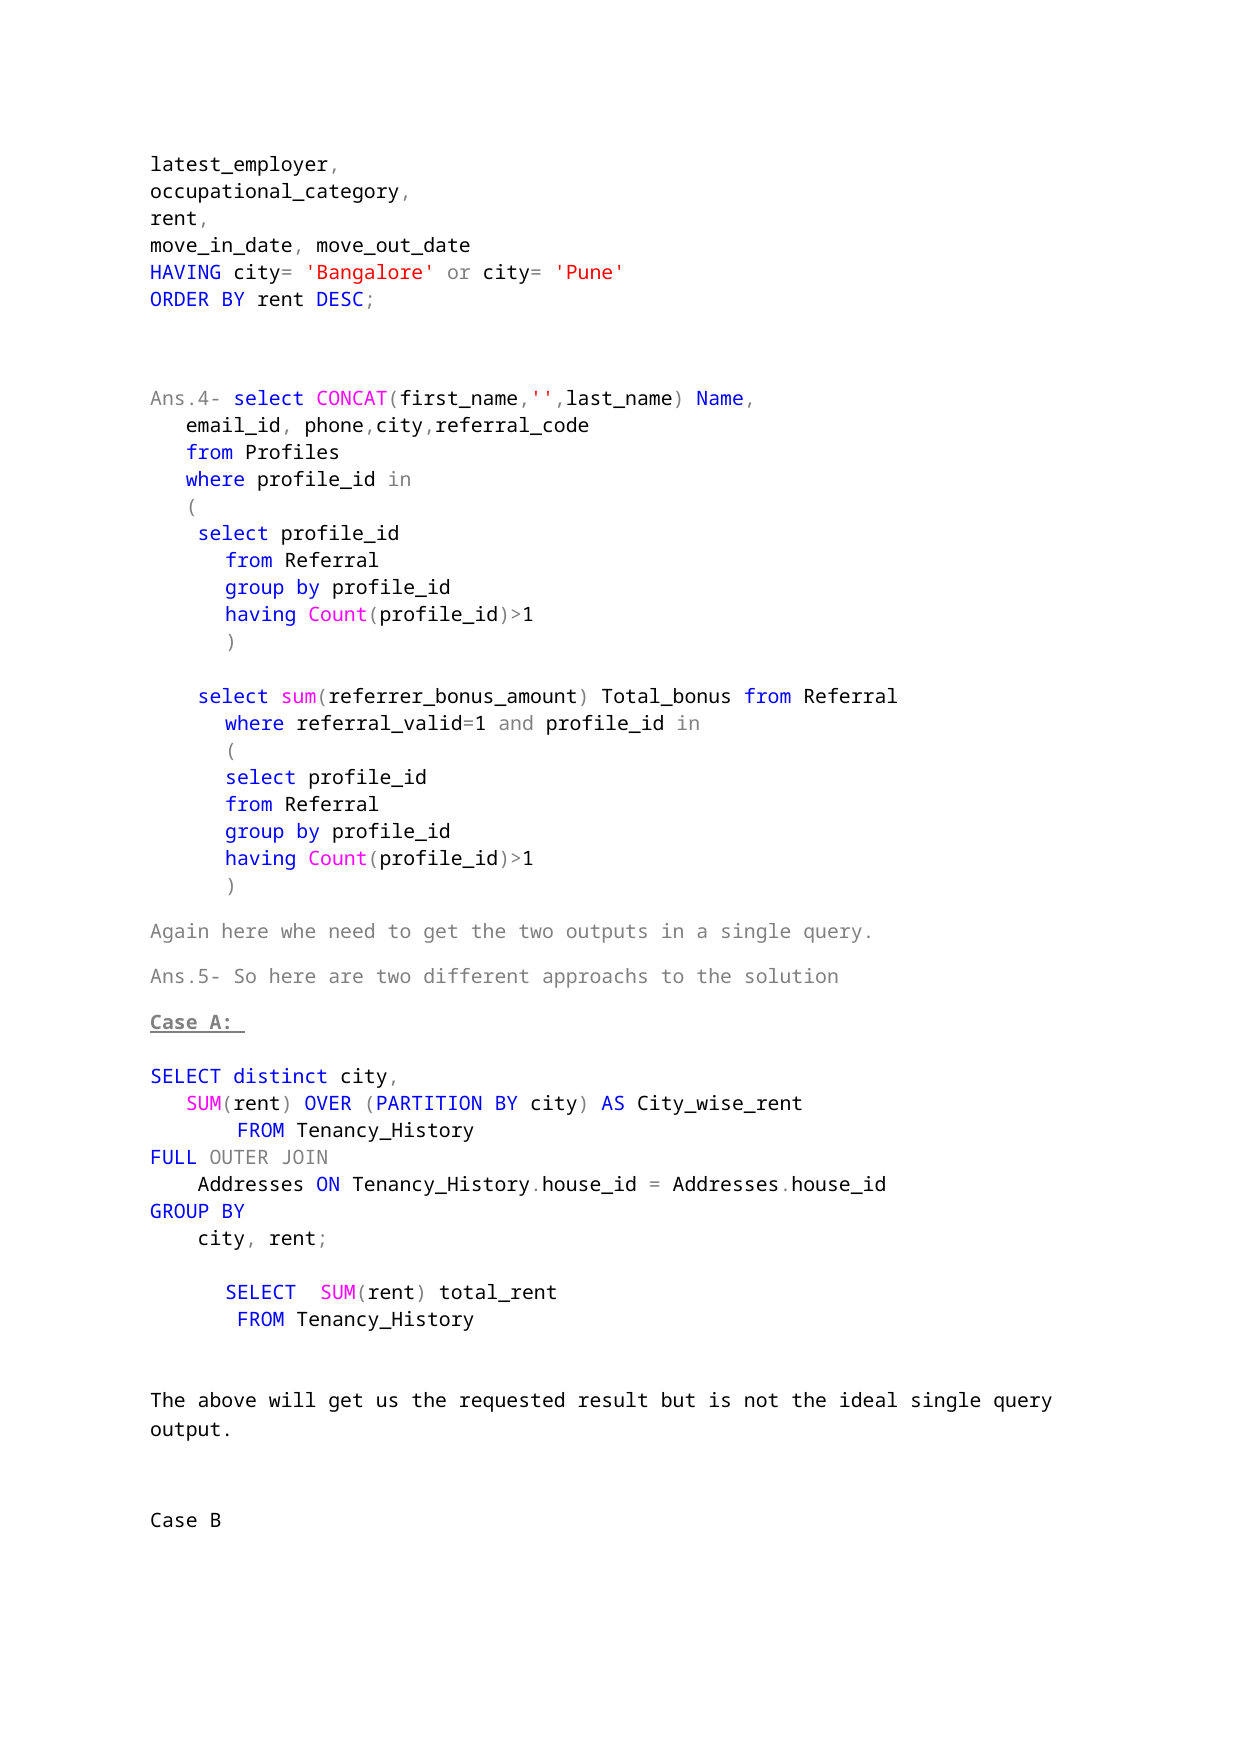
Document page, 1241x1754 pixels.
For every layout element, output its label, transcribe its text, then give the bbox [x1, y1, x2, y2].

text select sum(referrer_bonus_amount) Total_bonus from Referral [150, 682, 1090, 709]
text where referral_valid=1 and profile_id in [150, 709, 1090, 736]
text where profile_id in [150, 466, 1090, 492]
text having Count(profile_id)>1 [150, 600, 1090, 627]
text ) [150, 871, 1090, 898]
text from Profiles [150, 438, 1090, 466]
text from Referral [150, 546, 1090, 573]
text email_id, phone,city,referral_code [150, 412, 1090, 438]
text FULL OUTER JOIN [150, 1143, 1090, 1170]
text from Referral [150, 790, 1090, 817]
text latest_employer, [150, 150, 1090, 177]
text occupational_category, [150, 177, 1090, 204]
text The above will get us the requested result but is not the ideal single query output. [150, 1386, 1090, 1442]
text SELECT distinct city, [150, 1062, 1090, 1089]
text rent, [150, 204, 1090, 231]
text SELECT SUM(rent) total_rent [150, 1278, 1090, 1305]
text Ans.5- So here are two different approachs to the solution [150, 963, 1090, 990]
text ( [150, 736, 1090, 763]
text Case B [150, 1507, 1090, 1534]
text group by profile_id [150, 573, 1090, 600]
text having Count(profile_id)>1 [150, 844, 1090, 871]
text SUM(rent) OVER (PARTITION BY city) AS City_wise_rent [150, 1089, 1090, 1116]
text FROM Tenancy_History [150, 1116, 1090, 1143]
text GROUP BY [150, 1197, 1090, 1224]
text ( [150, 492, 1090, 519]
text Addresses ON Tenancy_History.house_id = Addresses.house_id [150, 1170, 1090, 1197]
text Again here whe need to get the two outputs in a single query. [150, 917, 1090, 944]
text ) [150, 627, 1090, 654]
text city, rent; [150, 1224, 1090, 1251]
text ORDER BY rent DESC; [150, 285, 1090, 312]
text Ans.4- select CONCAT(first_name,'',last_name) Name, [150, 384, 1090, 412]
text group by profile_id [150, 817, 1090, 844]
text HAVING city= 'Bangalore' or city= 'Pune' [150, 258, 1090, 285]
text FROM Tenancy_History [150, 1305, 1090, 1332]
text move_in_date, move_out_date [150, 231, 1090, 258]
text Case A: [150, 1008, 1090, 1035]
text select profile_id [150, 519, 1090, 546]
text select profile_id [150, 763, 1090, 790]
